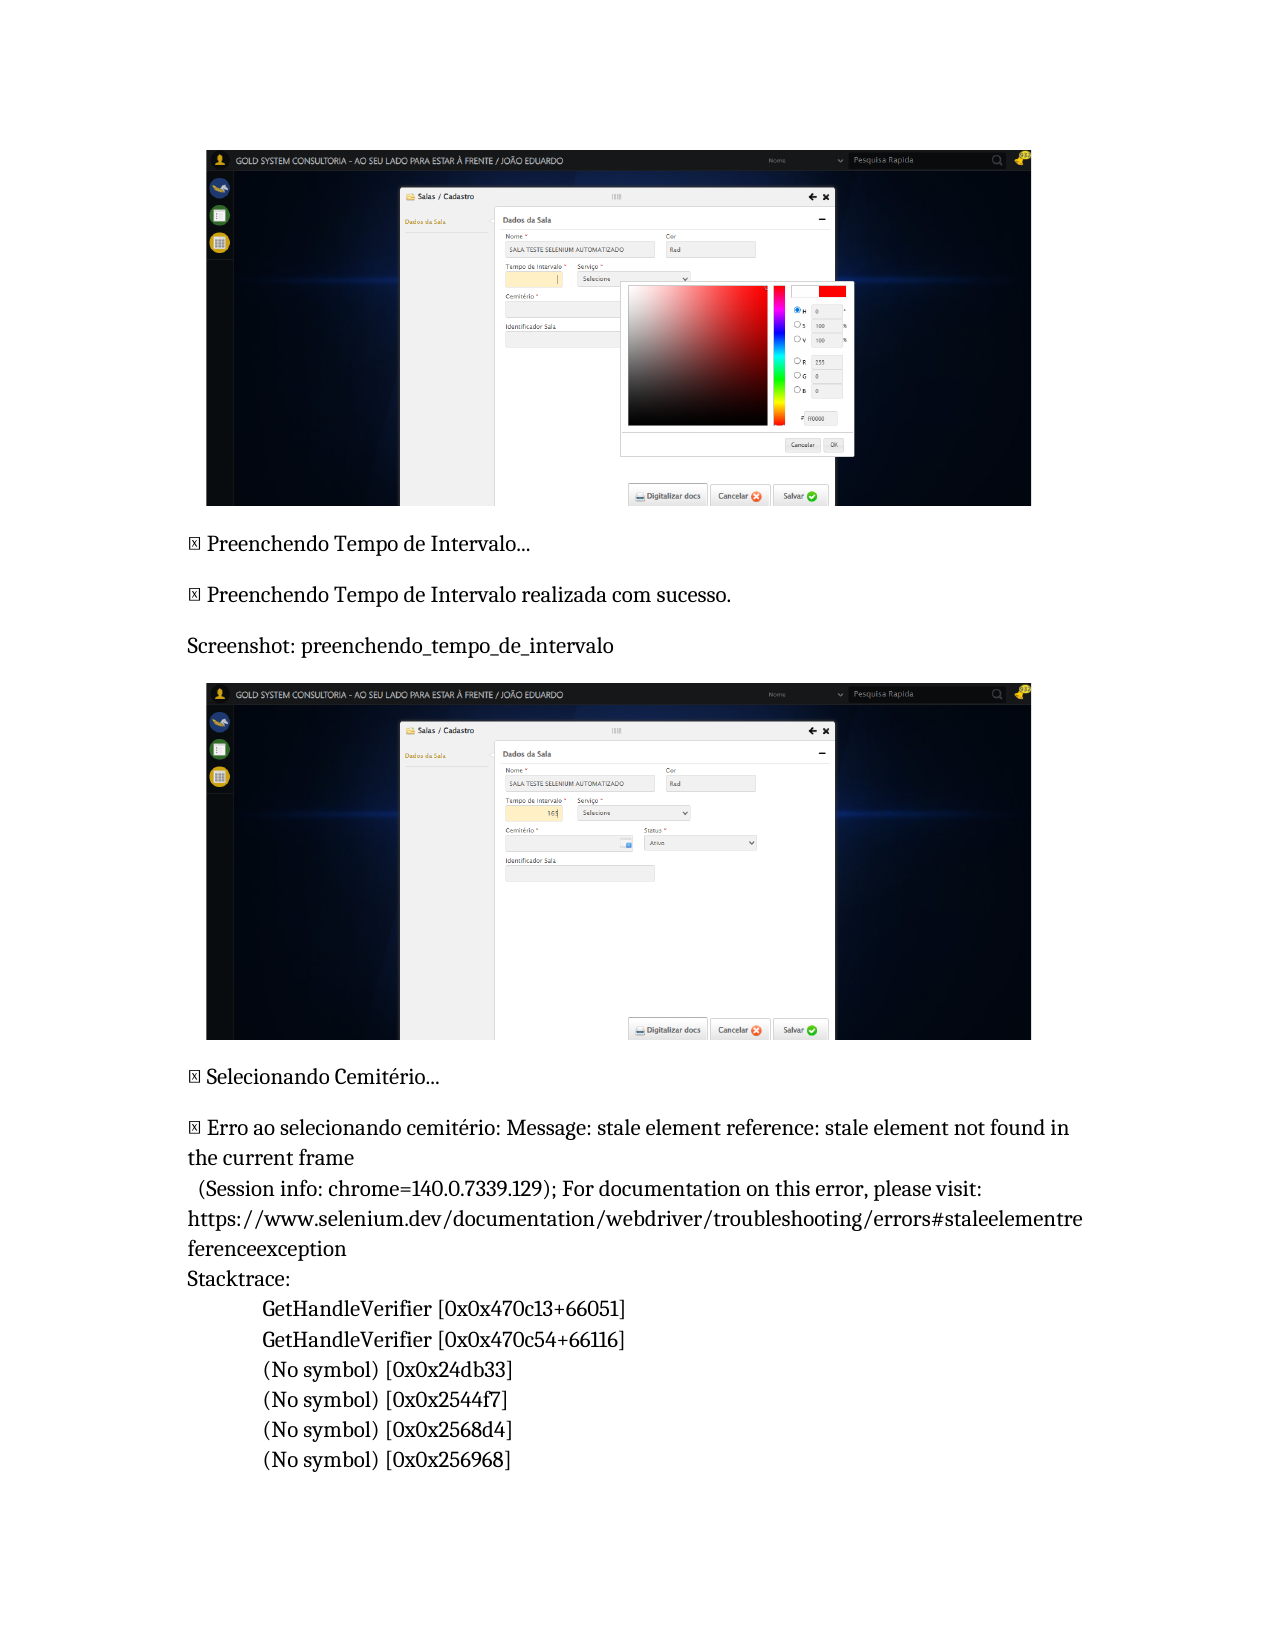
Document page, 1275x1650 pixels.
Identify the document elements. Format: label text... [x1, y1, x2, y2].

text Screenshot: preenchendo_tempo_de_intervalo [187, 632, 1087, 659]
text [187, 1115, 1087, 1474]
text ✅ Preenchendo Tempo de Intervalo realizada com sucesso. [187, 581, 1087, 608]
picture [206, 150, 1032, 506]
picture [206, 683, 1032, 1040]
text 🔄 Preenchendo Tempo de Intervalo... [187, 530, 1087, 557]
text 🔄 Selecionando Cemitério... [187, 1064, 1087, 1090]
